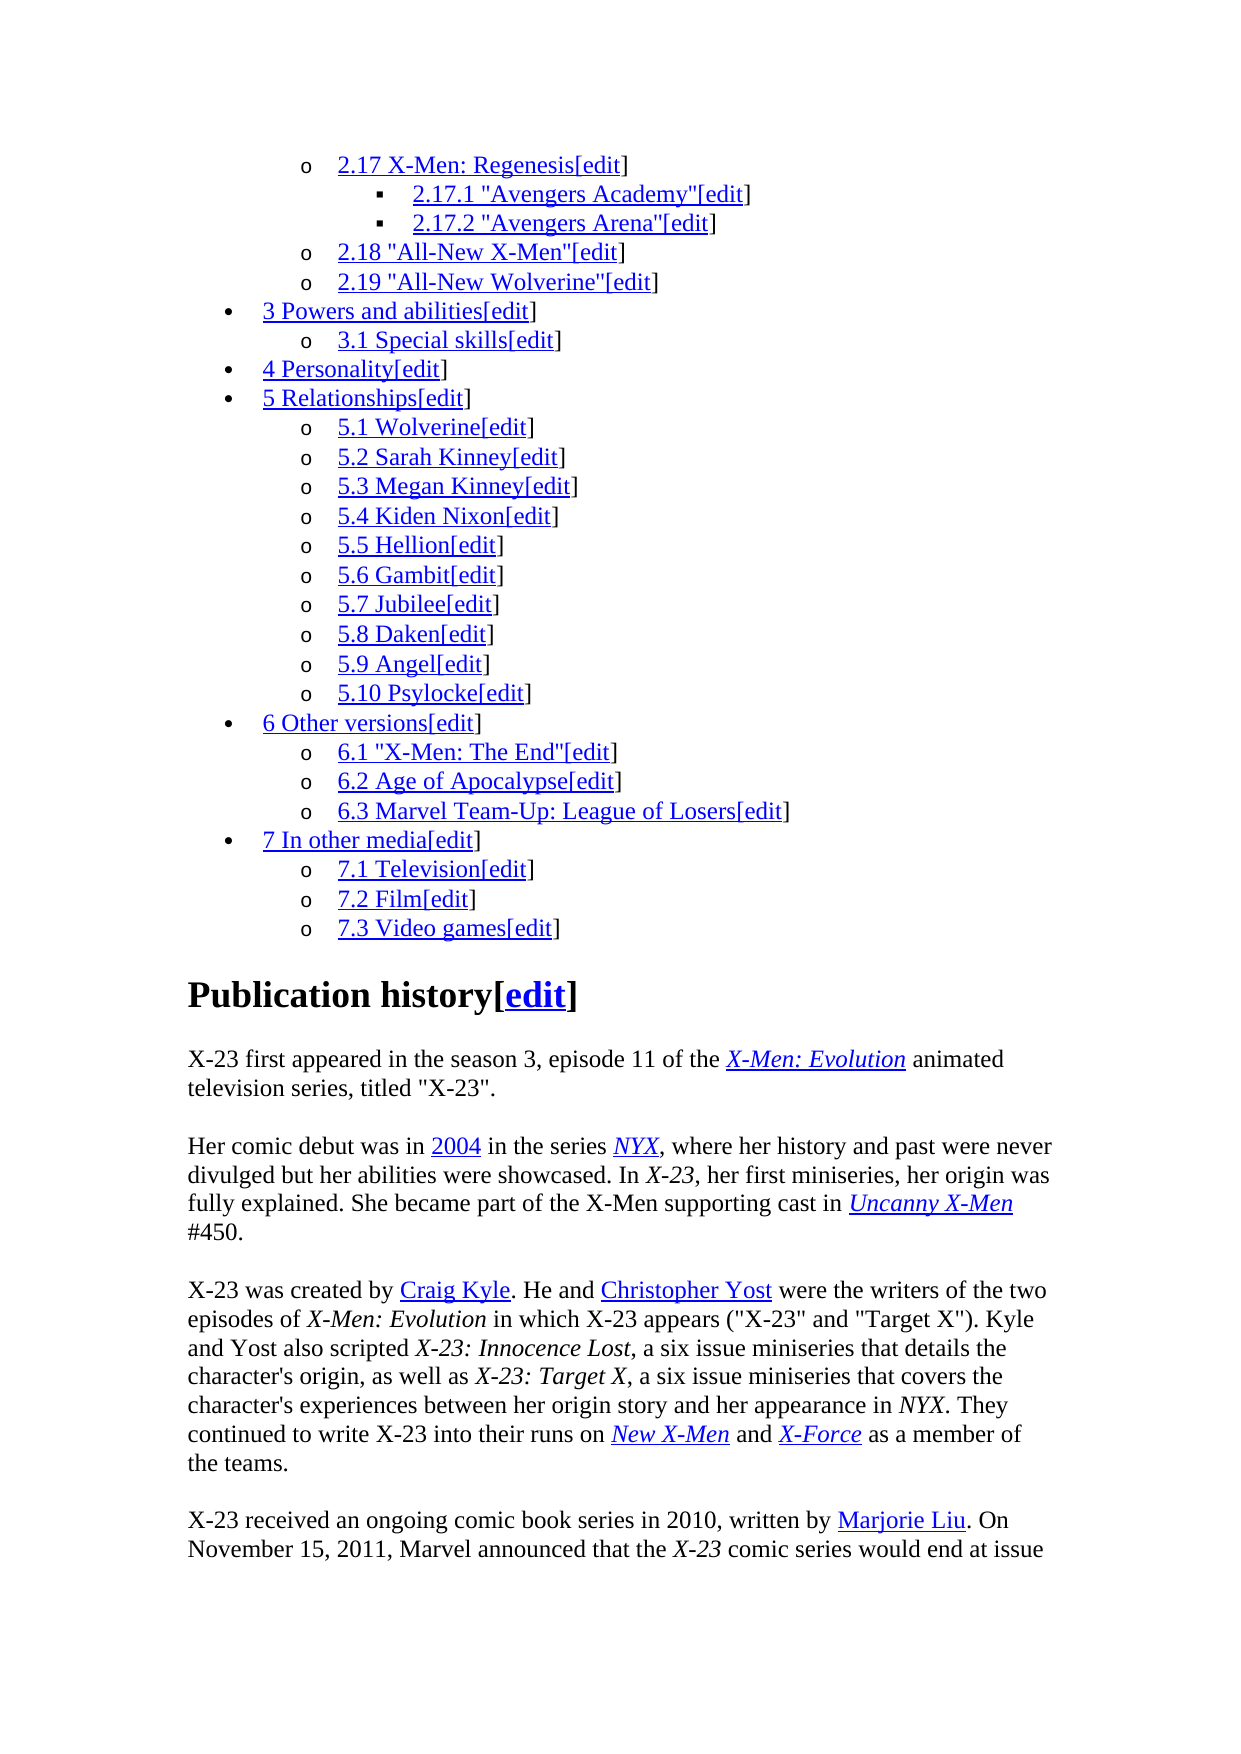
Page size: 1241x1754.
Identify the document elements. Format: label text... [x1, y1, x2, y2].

text Her comic debut was in 2004 in the series NYX, where her history and past were never divulged but her abilities were showcased. In X-23, her first miniseries, her origin was fully explained. She became part of the X-Men supporting cast in Uncanny X-Men #450. [187, 1131, 1053, 1246]
list 2.17 X-Men: Regenesis[edit] [300, 150, 1053, 179]
list 5.5 Hellion[edit] [300, 530, 1053, 560]
list 7.1 Television[edit] [300, 854, 1053, 884]
list 2.18 ''All-New X-Men''[edit] [300, 237, 1053, 267]
list 4 Personality[edit] [225, 354, 1053, 383]
list 6.1 ''X-Men: The End''[edit] [300, 737, 1053, 766]
text X-23 first appeared in the season 3, episode 11 of the X-Men: Evolution animated television series, titled "X-23". [187, 1044, 1053, 1102]
list 6 Other versions[edit] [225, 708, 1053, 737]
list 6.2 Age of Apocalypse[edit] [300, 766, 1053, 796]
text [187, 1506, 1053, 1563]
list 3.1 Special skills[edit] [300, 325, 1053, 354]
list 5.6 Gambit[edit] [300, 560, 1053, 589]
list 5.8 Daken[edit] [300, 619, 1053, 649]
list 3 Powers and abilities[edit] [225, 296, 1053, 325]
subtitle Publication history[edit] [187, 972, 1053, 1015]
list 7.3 Video games[edit] [300, 913, 1053, 943]
list 2.17.2 ''Avengers Arena''[edit] [375, 208, 1053, 237]
list 5 Relationships[edit] [225, 383, 1053, 412]
list 6.3 Marvel Team-Up: League of Losers[edit] [300, 796, 1053, 825]
list 2.17.1 ''Avengers Academy''[edit] [375, 179, 1053, 208]
list 5.4 Kiden Nixon[edit] [300, 501, 1053, 530]
list 7.2 Film[edit] [300, 884, 1053, 913]
list 5.10 Psylocke[edit] [300, 678, 1053, 708]
list 5.3 Megan Kinney[edit] [300, 471, 1053, 501]
list 5.2 Sarah Kinney[edit] [300, 442, 1053, 471]
list 2.19 ''All-New Wolverine''[edit] [300, 267, 1053, 296]
text X-23 was created by Craig Kyle. He and Christopher Yost were the writers of the two episodes of X-Men: Evolution in which X-23 appears ("X-23" and "Target X"). Kyle and Yost also scripted X-23: Innocence Lost, a six issue miniseries that details the character's origin, as well as X-23: Target X, a six issue miniseries that covers the character's experiences between her origin story and her appearance in NYX. They continued to write X-23 into their runs on New X-Men and X-Force as a member of the teams. [187, 1275, 1053, 1476]
list 7 In other media[edit] [225, 825, 1053, 854]
list 5.9 Angel[edit] [300, 649, 1053, 678]
list 5.7 Jubilee[edit] [300, 589, 1053, 619]
list 5.1 Wolverine[edit] [300, 412, 1053, 442]
